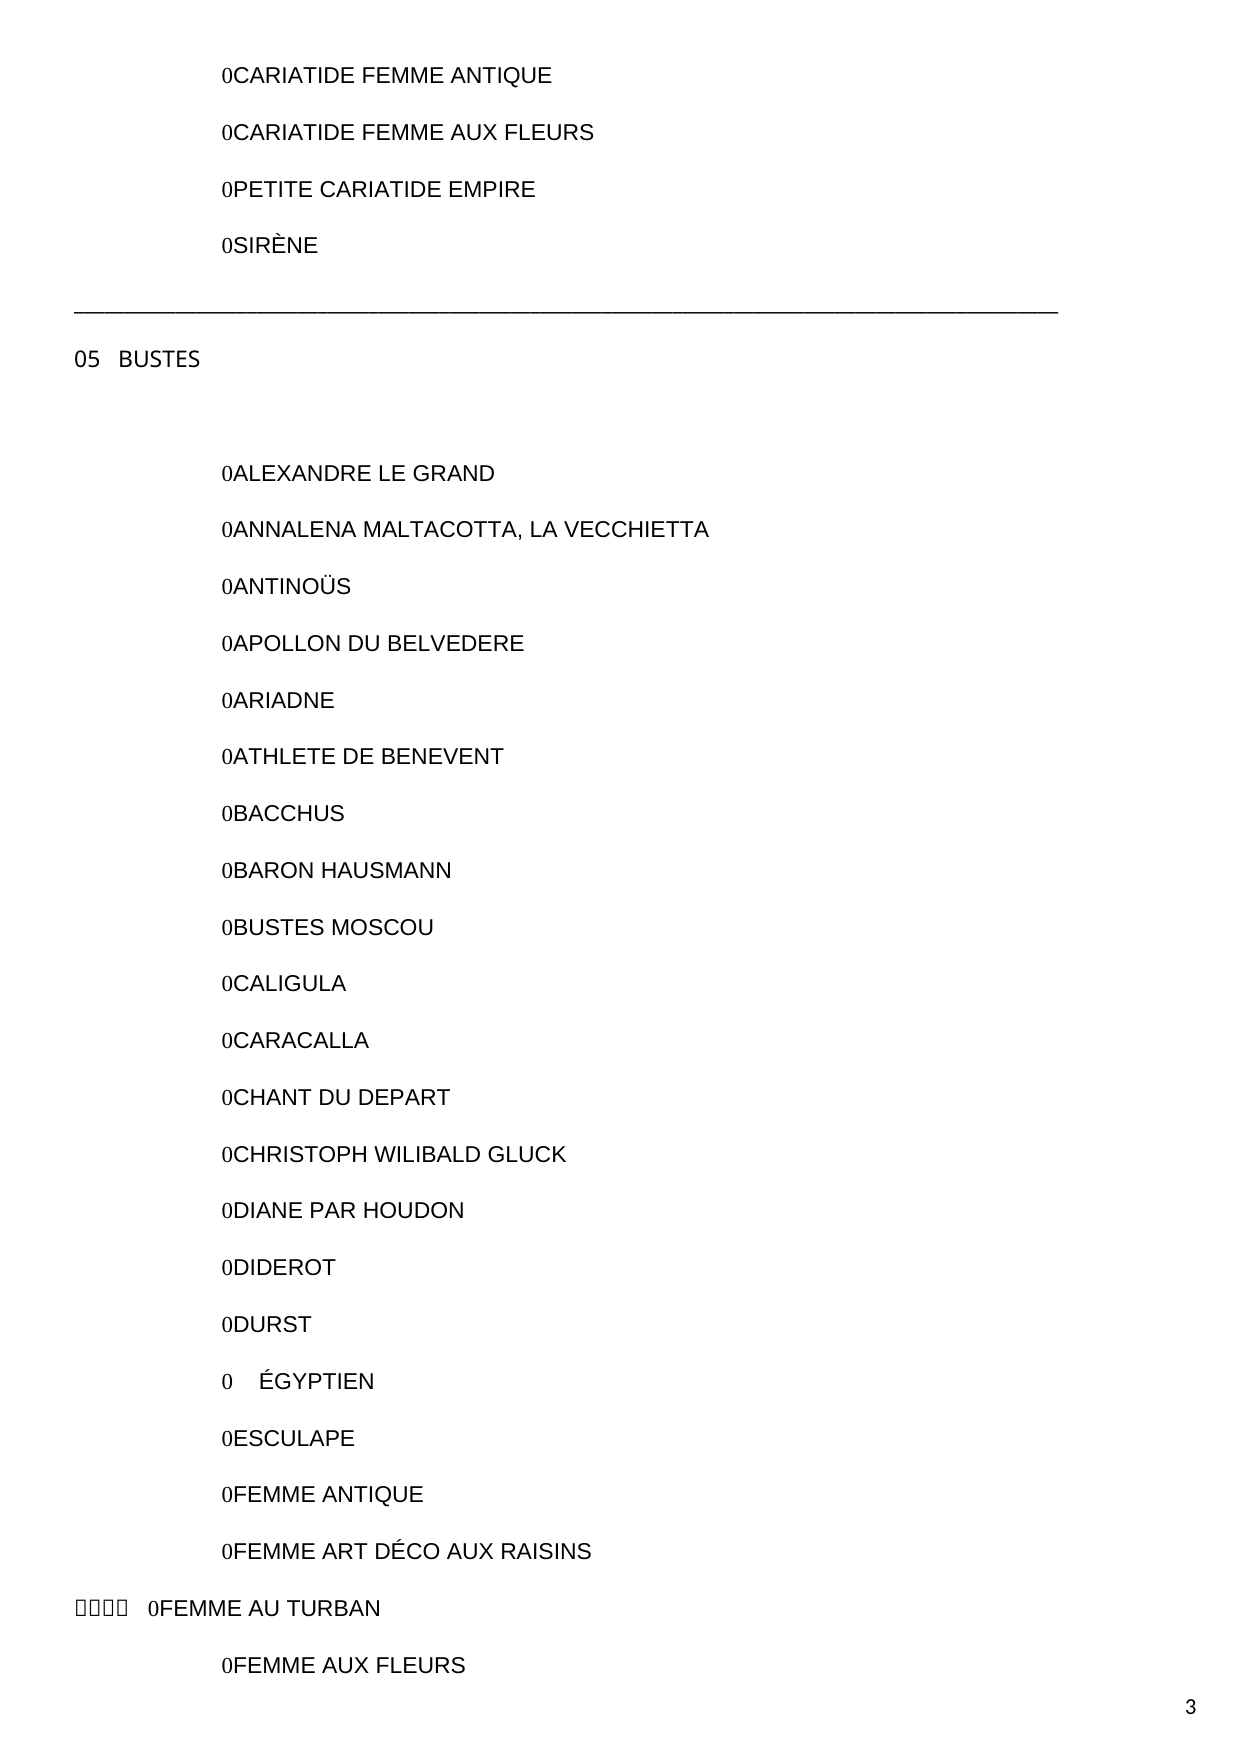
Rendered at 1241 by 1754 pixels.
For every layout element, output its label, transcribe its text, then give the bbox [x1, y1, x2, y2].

text BACCHUS [74, 797, 1196, 828]
text PETITE CARIATIDE EMPIRE [74, 173, 1196, 204]
text CHRISTOPH WILIBALD GLUCK [74, 1138, 1196, 1169]
text FEMME ANTIQUE [74, 1478, 1196, 1509]
text BUSTES MOSCOU [74, 911, 1196, 942]
text CARIATIDE FEMME AUX FLEURS [74, 116, 1196, 147]
text DURST [74, 1308, 1196, 1339]
text DIDEROT [74, 1251, 1196, 1282]
text ARIADNE [74, 683, 1196, 715]
text SIRÈNE [74, 229, 1196, 261]
text CARIATIDE FEMME ANTIQUE [74, 59, 1196, 90]
text ANNALENA MALTACOTTA, LA VECCHIETTA [74, 513, 1196, 544]
text  FEMME AU TURBAN [74, 1592, 1196, 1623]
text ATHLETE DE BENEVENT [74, 740, 1196, 772]
text DIANE PAR HOUDON [74, 1194, 1196, 1226]
text BARON HAUSMANN [74, 854, 1196, 885]
text 05 BUSTES [74, 343, 1196, 374]
text CHANT DU DEPART [74, 1081, 1196, 1112]
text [74, 286, 1196, 317]
text CALIGULA [74, 967, 1196, 999]
text FEMME AUX FLEURS [74, 1649, 1196, 1680]
text CARACALLA [74, 1024, 1196, 1055]
text ESCULAPE [74, 1422, 1196, 1453]
text APOLLON DU BELVEDERE [74, 627, 1196, 658]
text ANTINOÜS [74, 570, 1196, 601]
text ALEXANDRE LE GRAND [74, 456, 1196, 488]
text FEMME ART DÉCO AUX RAISINS [74, 1535, 1196, 1566]
text  ÉGYPTIEN [74, 1365, 1196, 1396]
